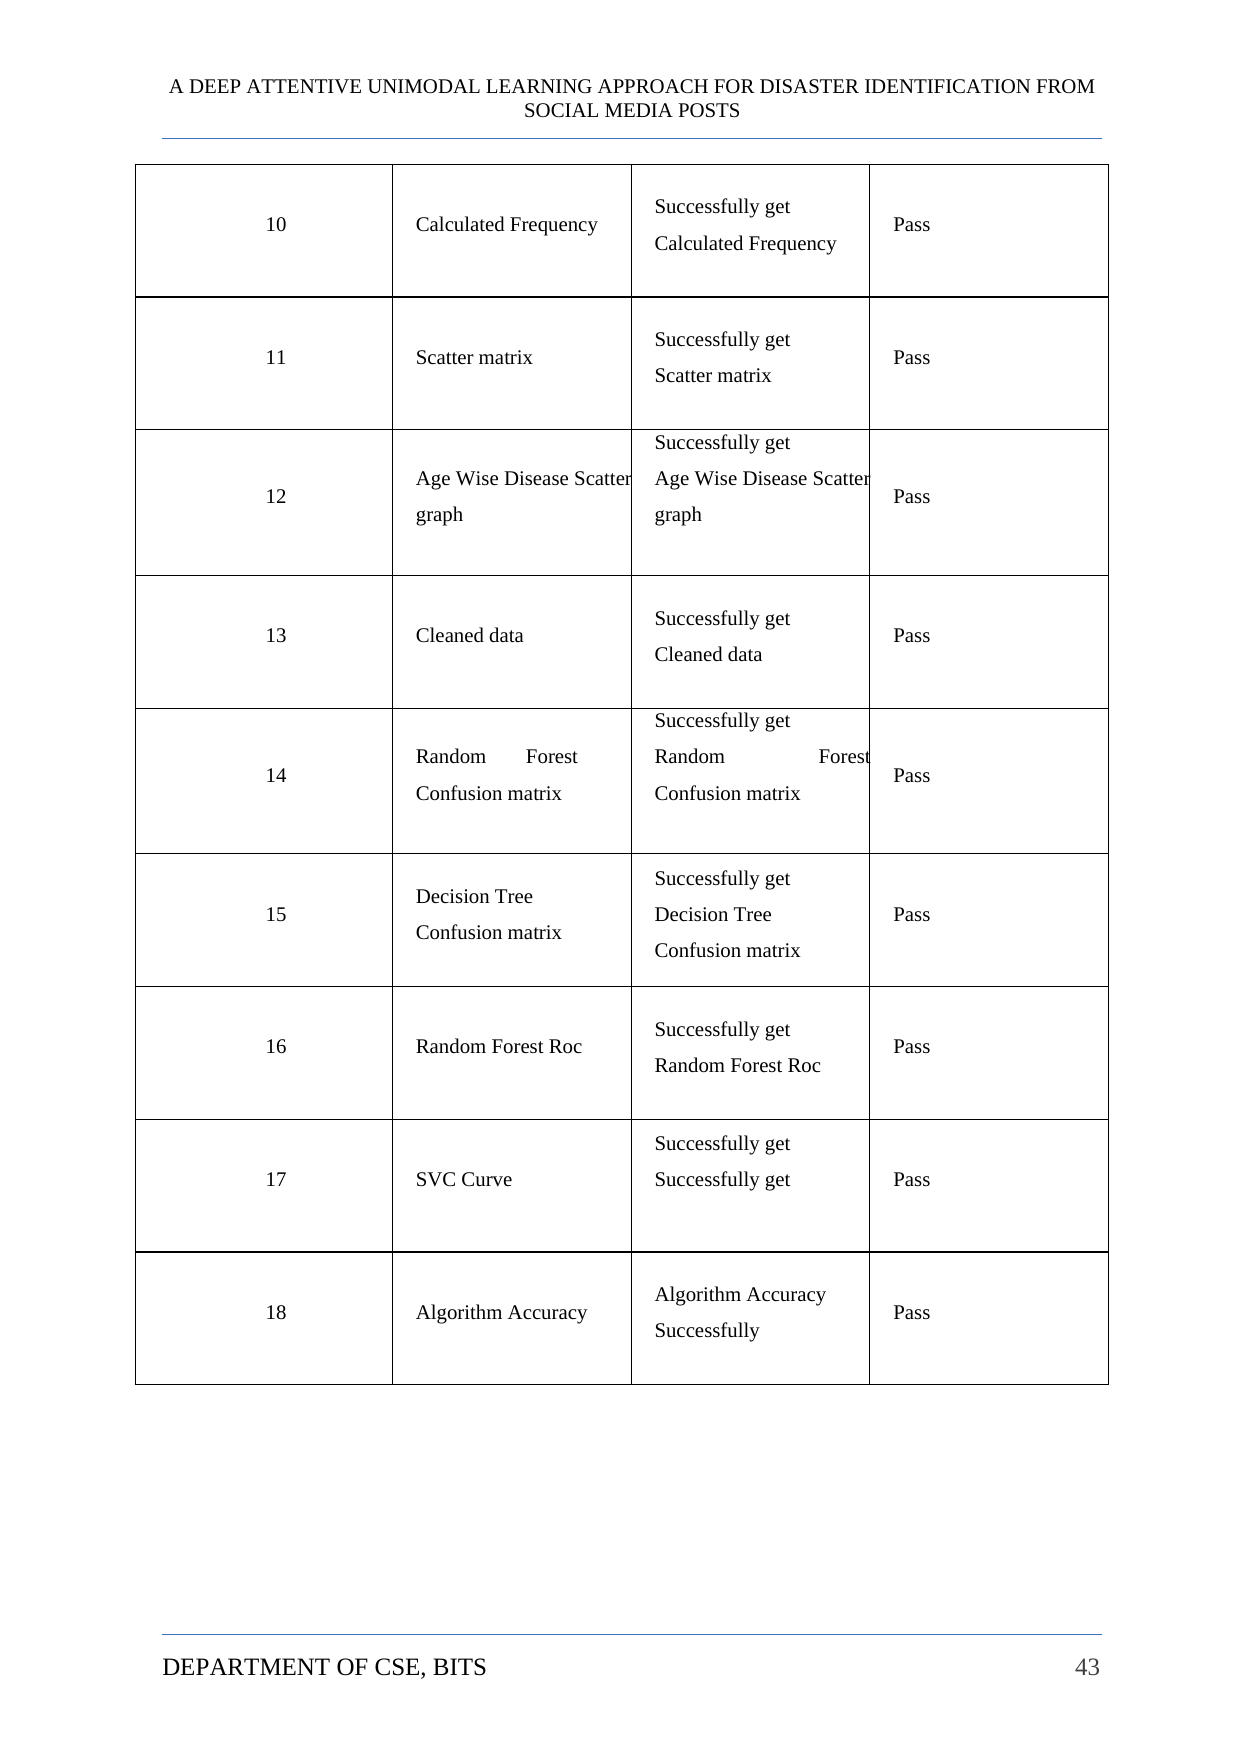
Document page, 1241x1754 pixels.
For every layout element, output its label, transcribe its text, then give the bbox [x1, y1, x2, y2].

table_cell Pass [870, 298, 1108, 429]
table_cell 12 [136, 430, 392, 574]
table_cell Random Forest Confusion matrix [393, 709, 631, 853]
table_cell Pass [870, 430, 1108, 574]
table_cell Pass [870, 1120, 1108, 1251]
table_cell 15 [136, 854, 392, 986]
table_cell SVC Curve [393, 1120, 631, 1251]
table_cell Successfully get Scatter matrix [632, 298, 869, 429]
table_cell Decision Tree Confusion matrix [393, 854, 631, 986]
table_cell 13 [136, 576, 392, 707]
table_cell Pass [870, 987, 1108, 1118]
table_cell Pass [870, 1253, 1108, 1384]
table_cell Pass [870, 165, 1108, 296]
table_cell Scatter matrix [393, 298, 631, 429]
table_cell Pass [870, 576, 1108, 707]
table_cell Successfully get Successfully get [632, 1120, 869, 1251]
table_cell Successfully get Decision Tree Confusion matrix [632, 854, 869, 986]
table_cell 10 [136, 165, 392, 296]
table_cell Algorithm Accuracy [393, 1253, 631, 1384]
table_cell Random Forest Roc [393, 987, 631, 1118]
table_cell Successfully get Random Forest Confusion matrix [632, 709, 869, 853]
table_cell Successfully get Age Wise Disease Scatter graph [632, 430, 869, 574]
table_cell Pass [870, 854, 1108, 986]
table_cell 18 [136, 1253, 392, 1384]
table_cell 16 [136, 987, 392, 1118]
table_cell Successfully get Cleaned data [632, 576, 869, 707]
table_cell Successfully get Calculated Frequency [632, 165, 869, 296]
table_cell Pass [870, 709, 1108, 853]
table_cell 17 [136, 1120, 392, 1251]
table_cell Successfully get Random Forest Roc [632, 987, 869, 1118]
table_cell 14 [136, 709, 392, 853]
table_cell Cleaned data [393, 576, 631, 707]
table_cell 11 [136, 298, 392, 429]
table_cell Age Wise Disease Scatter graph [393, 430, 631, 574]
table_cell Calculated Frequency [393, 165, 631, 296]
table_cell Algorithm Accuracy Successfully [632, 1253, 869, 1384]
